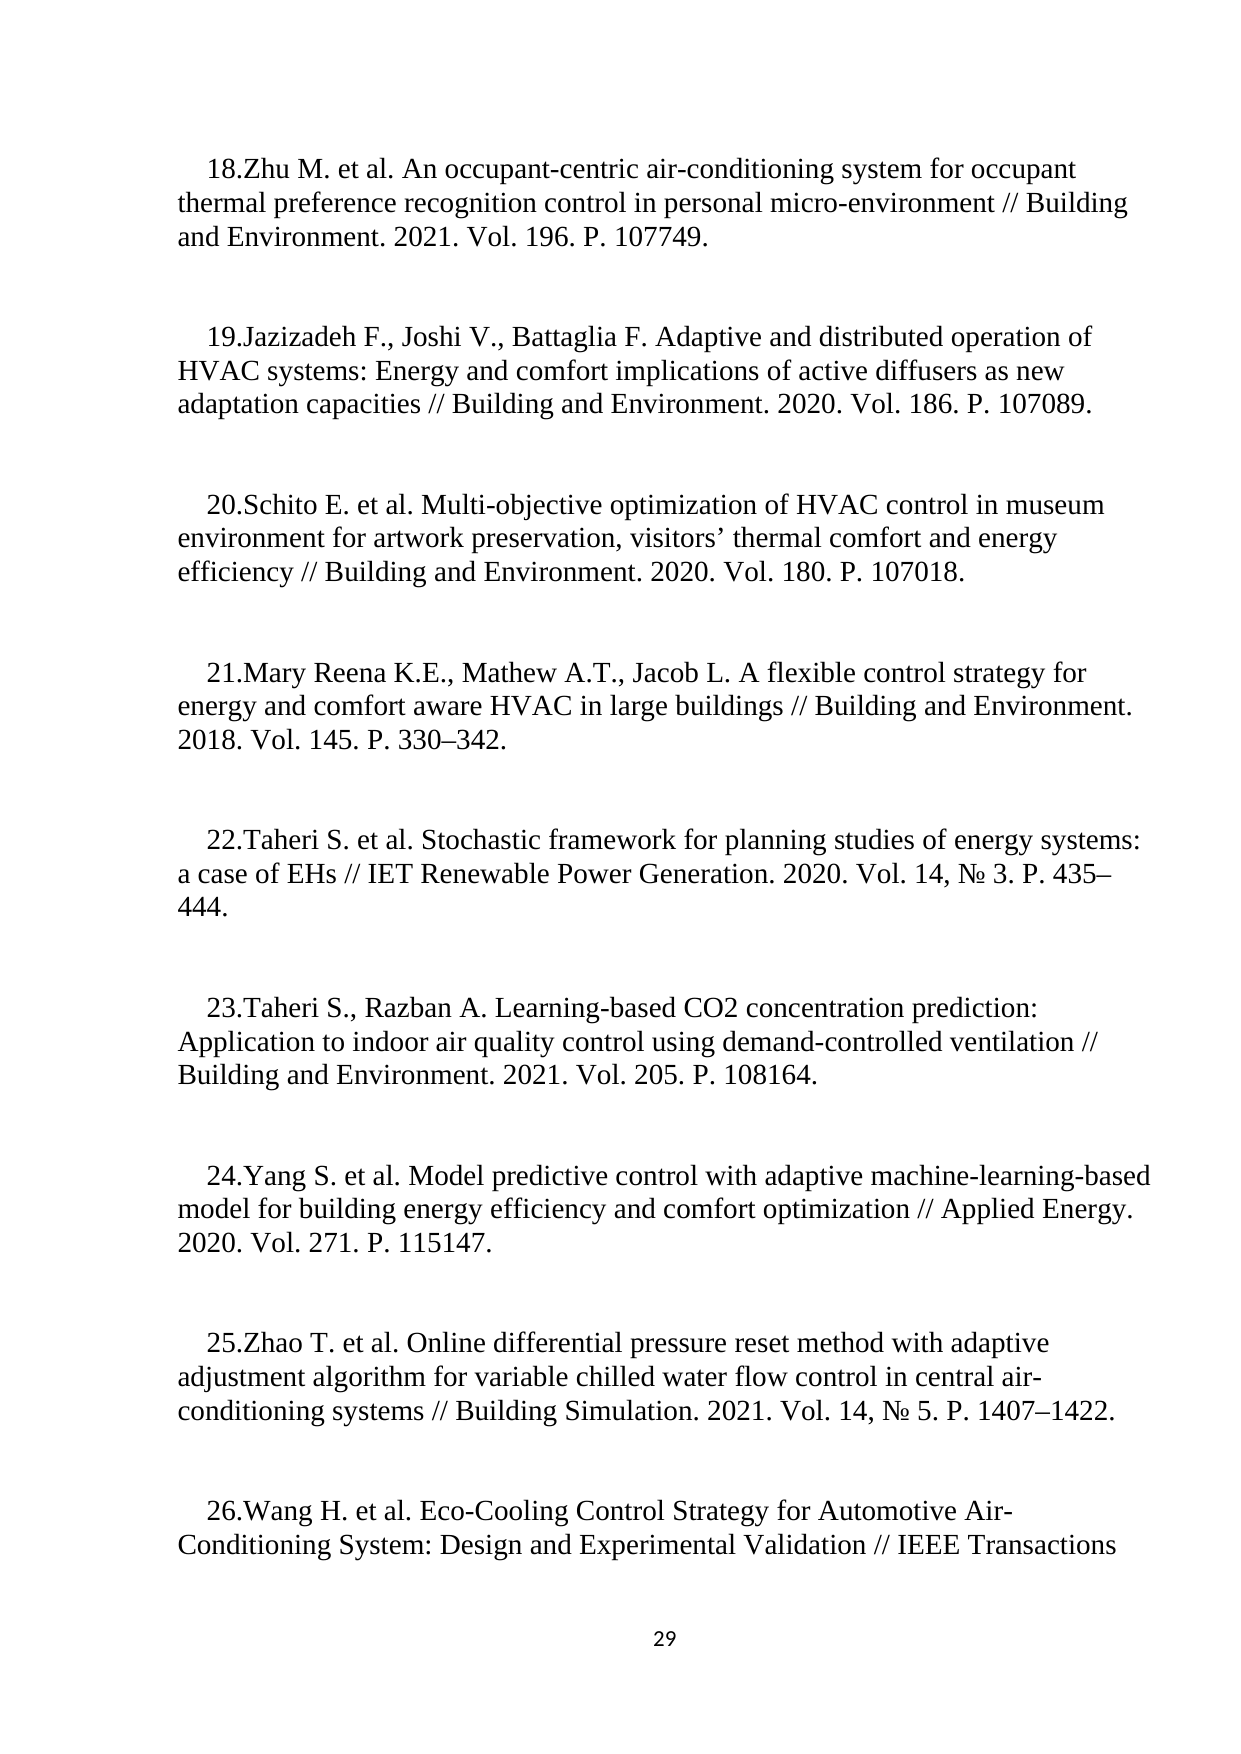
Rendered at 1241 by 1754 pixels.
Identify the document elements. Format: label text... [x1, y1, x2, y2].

text 18.Zhu M. et al. An occupant-centric air-conditioning system for occupant thermal preference recognition control in personal micro-environment // Building and Environment. 2021. Vol. 196. P. 107749. [177, 118, 1152, 286]
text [177, 1460, 1152, 1560]
text 22.Taheri S. et al. Stochastic framework for planning studies of energy systems: a case of EHs // IET Renewable Power Generation. 2020. Vol. 14, № 3. P. 435–444. [177, 789, 1152, 957]
text 20.Schito E. et al. Multi-objective optimization of HVAC control in museum environment for artwork preservation, visitors’ thermal comfort and energy efficiency // Building and Environment. 2020. Vol. 180. P. 107018. [177, 453, 1152, 621]
text 23.Taheri S., Razban A. Learning-based CO2 concentration prediction: Application to indoor air quality control using demand-controlled ventilation // Building and Environment. 2021. Vol. 205. P. 108164. [177, 957, 1152, 1124]
text 19.Jazizadeh F., Joshi V., Battaglia F. Adaptive and distributed operation of HVAC systems: Energy and comfort implications of active diffusers as new adaptation capacities // Building and Environment. 2020. Vol. 186. P. 107089. [177, 286, 1152, 453]
text 24.Yang S. et al. Model predictive control with adaptive machine-learning-based model for building energy efficiency and comfort optimization // Applied Energy. 2020. Vol. 271. P. 115147. [177, 1124, 1152, 1292]
text 21.Mary Reena K.E., Mathew A.T., Jacob L. A flexible control strategy for energy and comfort aware HVAC in large buildings // Building and Environment. 2018. Vol. 145. P. 330–342. [177, 621, 1152, 789]
text 25.Zhao T. et al. Online differential pressure reset method with adaptive adjustment algorithm for variable chilled water flow control in central air-conditioning systems // Building Simulation. 2021. Vol. 14, № 5. P. 1407–1422. [177, 1292, 1152, 1460]
